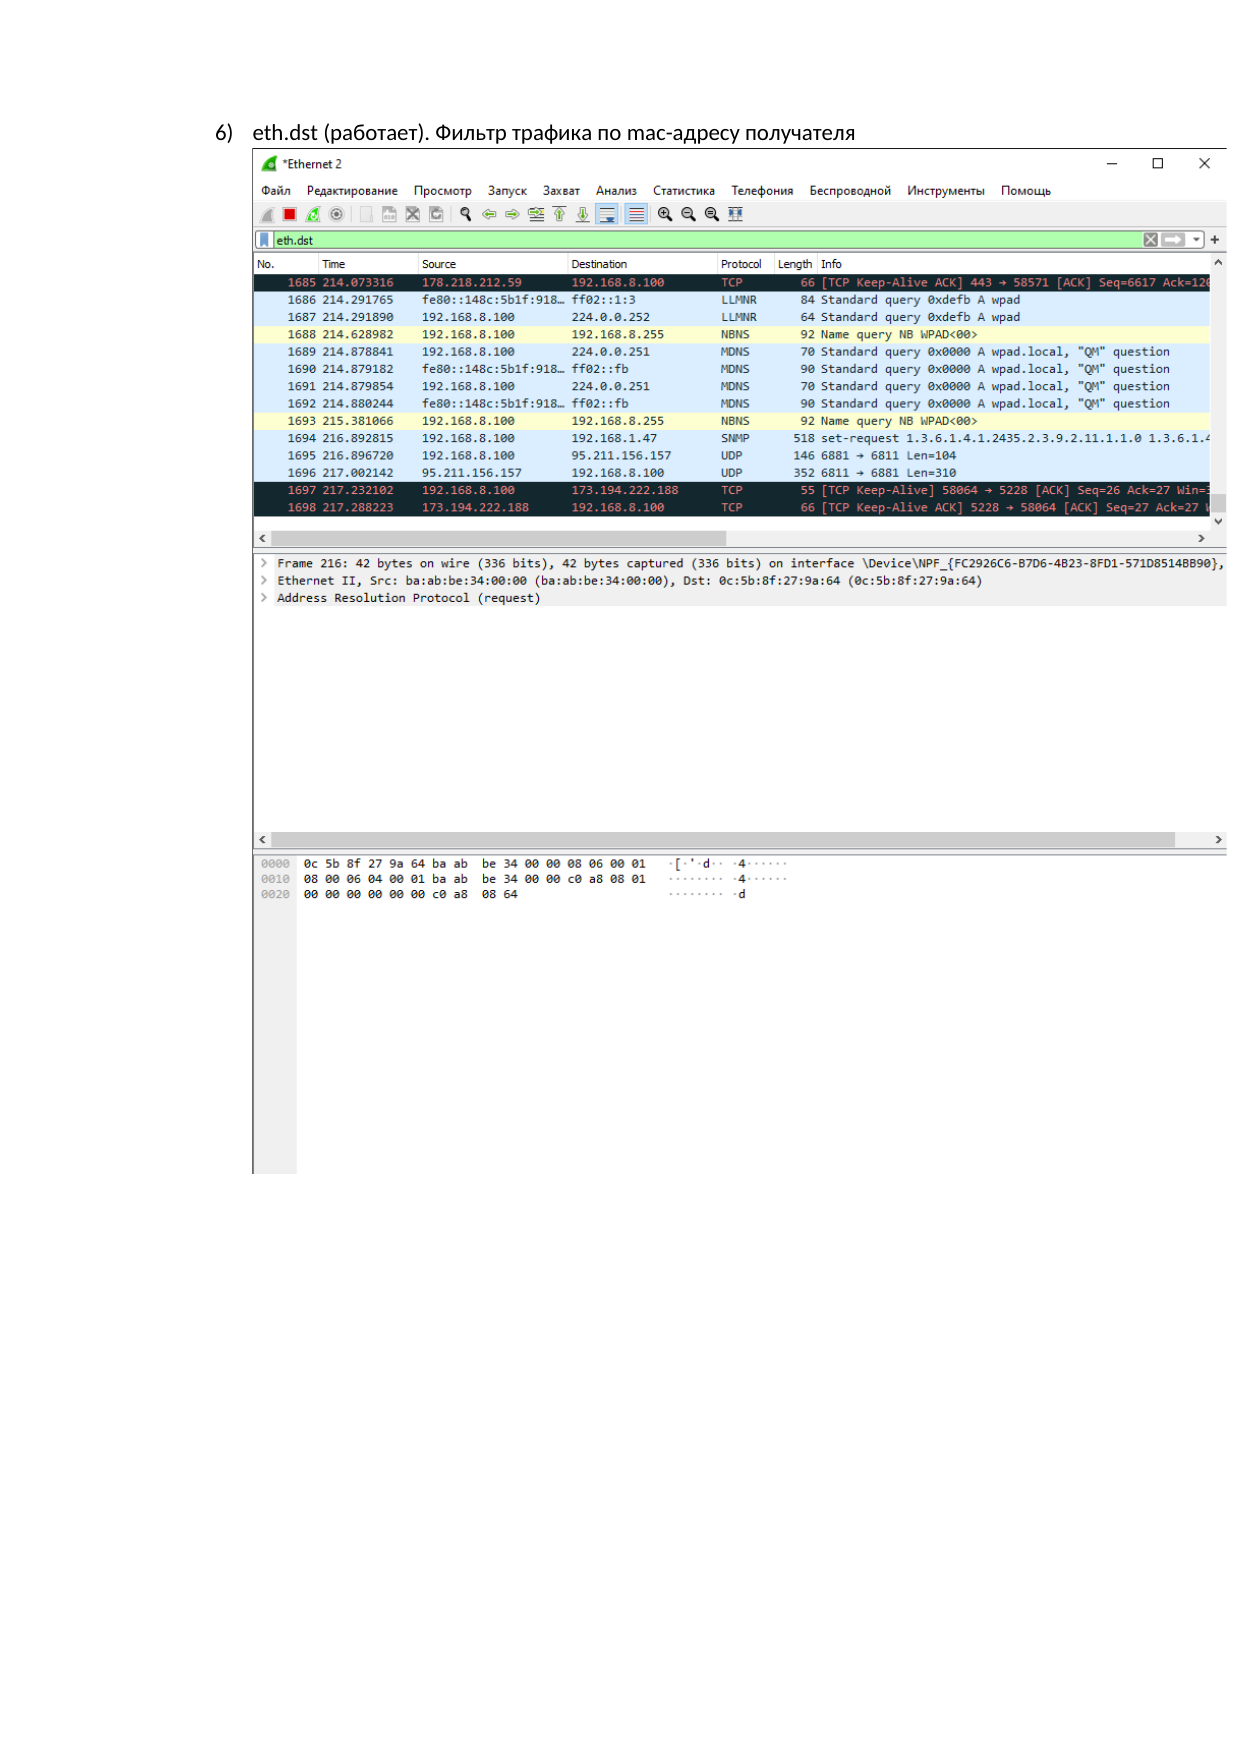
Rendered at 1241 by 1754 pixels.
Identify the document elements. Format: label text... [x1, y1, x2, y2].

picture [252, 148, 1227, 1174]
